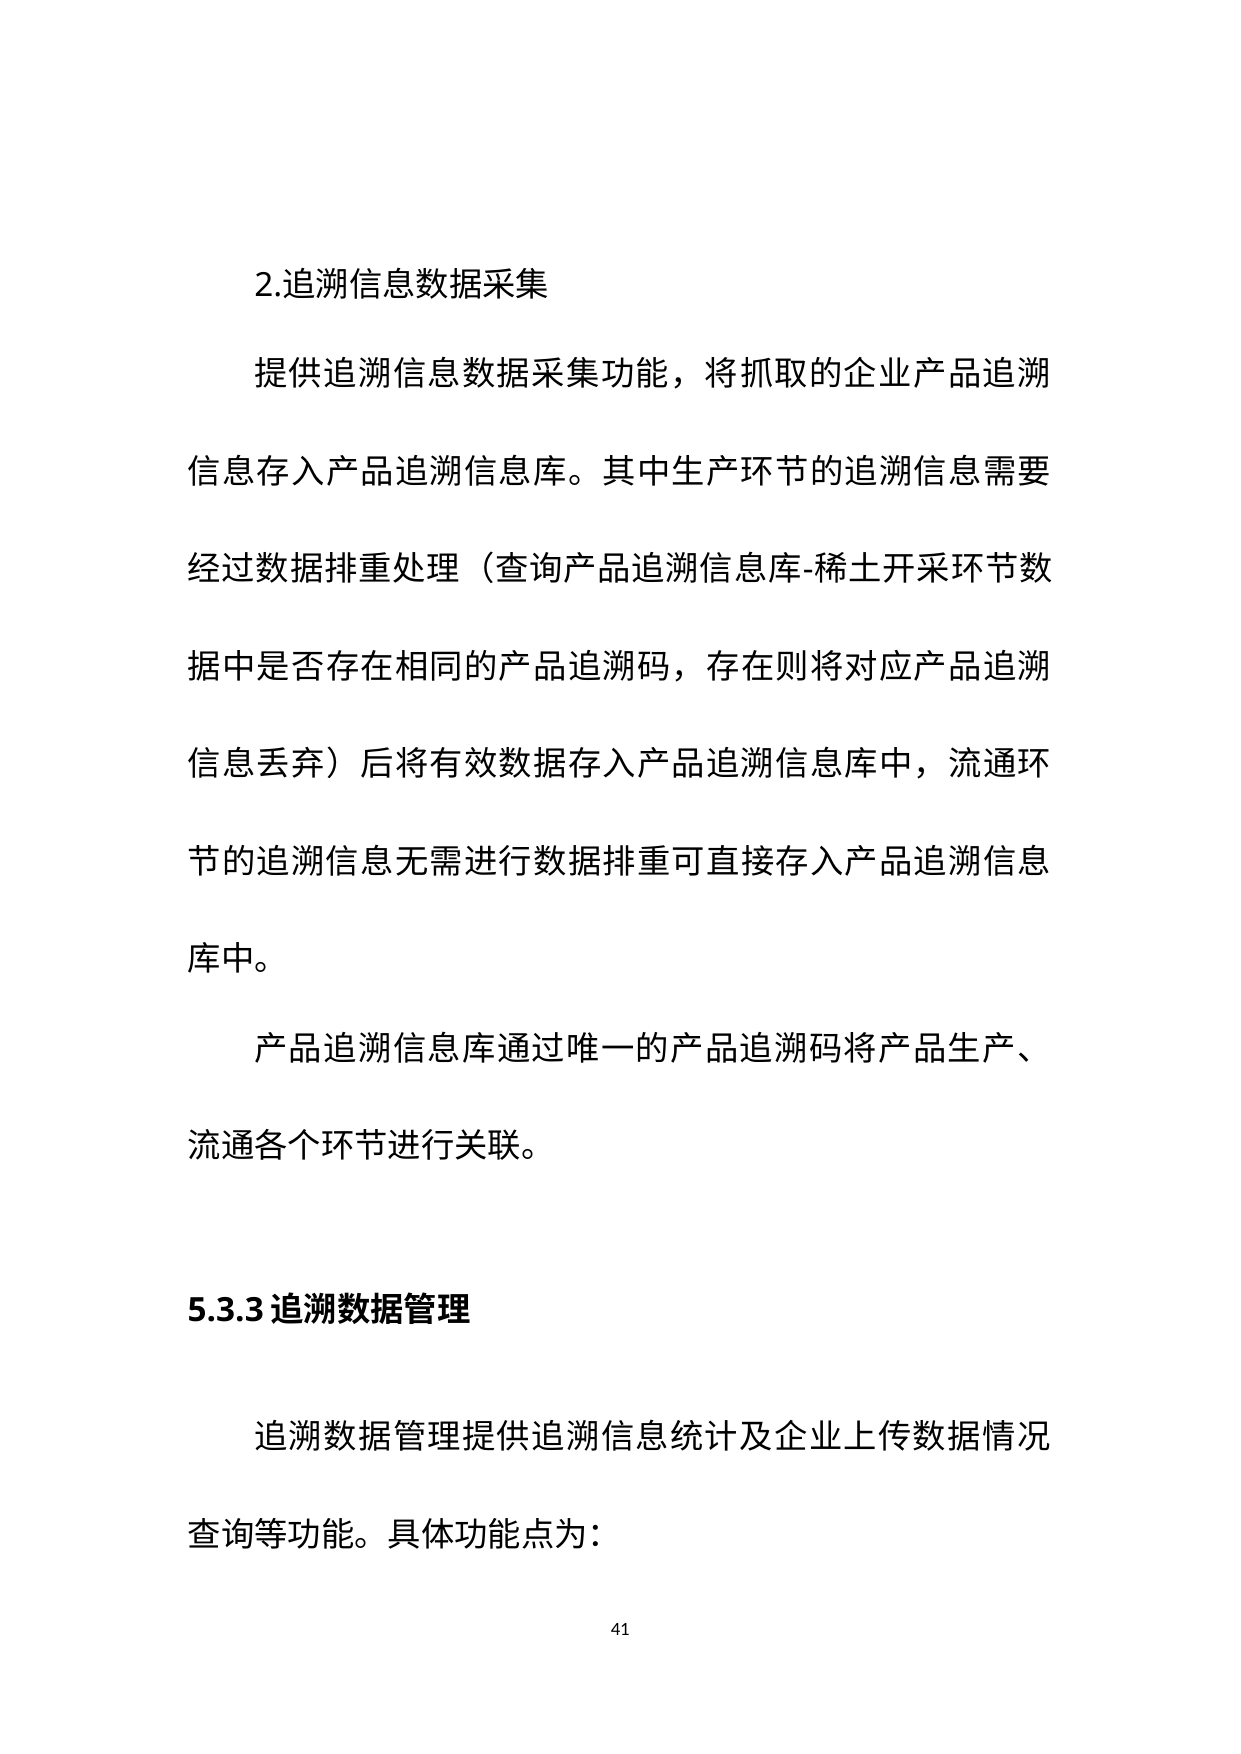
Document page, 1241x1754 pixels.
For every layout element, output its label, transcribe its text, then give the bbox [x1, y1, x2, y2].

subtitle 5.3.3追溯数据管理 [187, 1274, 1053, 1339]
text 提供追溯信息数据采集功能，将抓取的企业产品追溯信息存入产品追溯信息库。其中生产环节的追溯信息需要经过数据排重处理（查询产品追溯信息库-稀土开采环节数据中是否存在相同的产品追溯码，存在则将对应产品追溯信息丢弃）后将有效数据存入产品追溯信息库中，流通环节的追溯信息无需进行数据排重可直接存入产品追溯信息库中。 [187, 339, 1053, 989]
text 2.追溯信息数据采集 [254, 250, 1053, 315]
text 追溯数据管理提供追溯信息统计及企业上传数据情况查询等功能。具体功能点为： [187, 1402, 1053, 1564]
list 产品追溯信息库通过唯一的产品追溯码将产品生产、流通各个环节进行关联。 [187, 1013, 1053, 1175]
